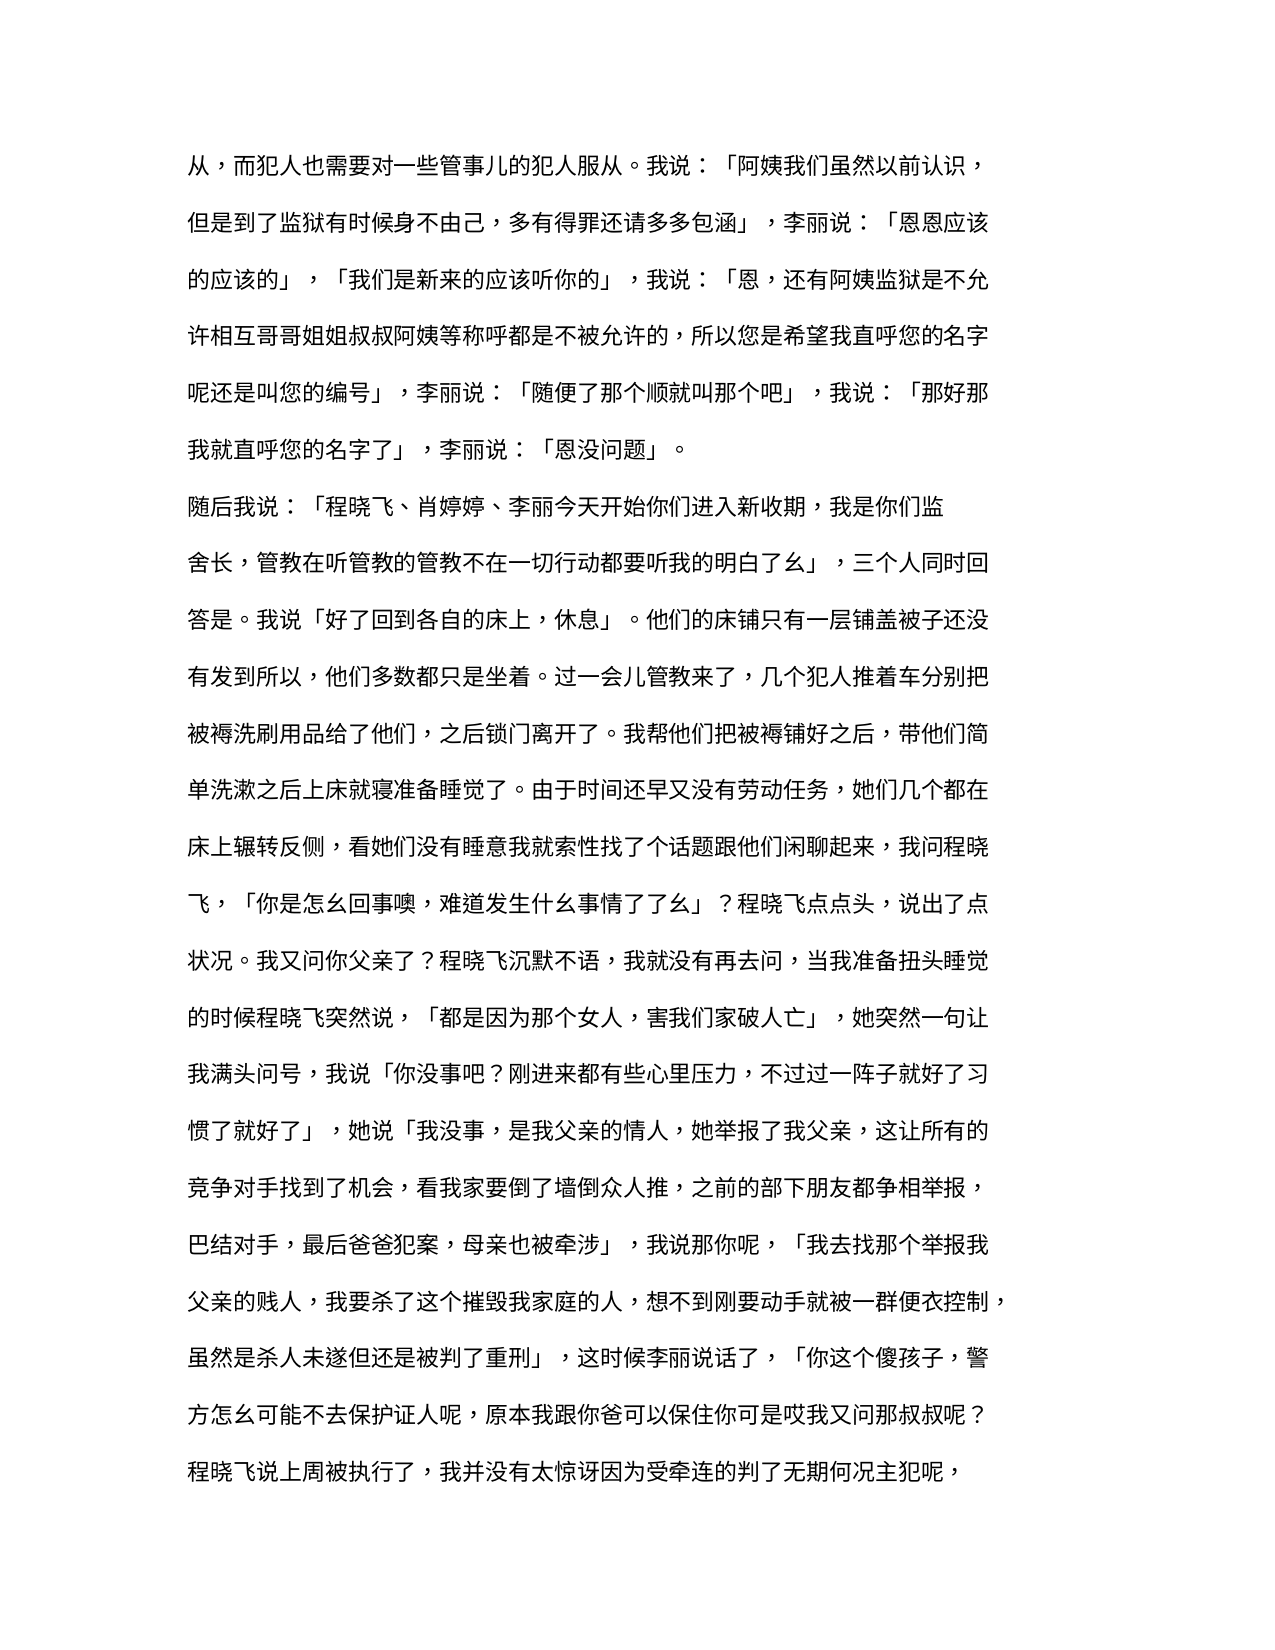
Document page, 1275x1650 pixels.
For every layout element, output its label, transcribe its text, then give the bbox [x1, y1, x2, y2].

text 惯了就好了」，她说「我没事，是我父亲的情人，她举报了我父亲，这让所有的 [187, 1115, 1087, 1146]
text 答是。我说「好了回到各自的床上，休息」。他们的床铺只有一层铺盖被子还没 [187, 604, 1087, 635]
text 飞，「你是怎幺回事噢，难道发生什幺事情了了幺」？程晓飞点点头，说出了点 [187, 888, 1087, 919]
text 竞争对手找到了机会，看我家要倒了墙倒众人推，之前的部下朋友都争相举报， [187, 1172, 1087, 1203]
text 但是到了监狱有时候身不由己，多有得罪还请多多包涵」，李丽说：「恩恩应该 [187, 207, 1087, 238]
text 被褥洗刷用品给了他们，之后锁门离开了。我帮他们把被褥铺好之后，带他们简 [187, 718, 1087, 749]
text 许相互哥哥姐姐叔叔阿姨等称呼都是不被允许的，所以您是希望我直呼您的名字 [187, 320, 1087, 352]
text 从，而犯人也需要对一些管事儿的犯人服从。我说：「阿姨我们虽然以前认识， [187, 150, 1087, 181]
text 随后我说：「程晓飞、肖婷婷、李丽今天开始你们进入新收期，我是你们监 [187, 491, 1087, 522]
text 床上辗转反侧，看她们没有睡意我就索性找了个话题跟他们闲聊起来，我问程晓 [187, 831, 1087, 862]
text 虽然是杀人未遂但还是被判了重刑」，这时候李丽说话了，「你这个傻孩子，警 [187, 1342, 1087, 1373]
text 巴结对手，最后爸爸犯案，母亲也被牵涉」，我说那你呢，「我去找那个举报我 [187, 1229, 1087, 1260]
text 我就直呼您的名字了」，李丽说：「恩没问题」。 [187, 434, 1087, 465]
text 的应该的」，「我们是新来的应该听你的」，我说：「恩，还有阿姨监狱是不允 [187, 263, 1087, 295]
text 的时候程晓飞突然说，「都是因为那个女人，害我们家破人亡」，她突然一句让 [187, 1002, 1087, 1033]
text 程晓飞说上周被执行了，我并没有太惊讶因为受牵连的判了无期何况主犯呢， [187, 1456, 1087, 1487]
text 舍长，管教在听管教的管教不在一切行动都要听我的明白了幺」，三个人同时回 [187, 547, 1087, 579]
text 父亲的贱人，我要杀了这个摧毁我家庭的人，想不到刚要动手就被一群便衣控制， [187, 1285, 1087, 1317]
text 方怎幺可能不去保护证人呢，原本我跟你爸可以保住你可是哎我又问那叔叔呢？ [187, 1399, 1087, 1430]
text 状况。我又问你父亲了？程晓飞沉默不语，我就没有再去问，当我准备扭头睡觉 [187, 945, 1087, 976]
text 我满头问号，我说「你没事吧？刚进来都有些心里压力，不过过一阵子就好了习 [187, 1058, 1087, 1089]
text 呢还是叫您的编号」，李丽说：「随便了那个顺就叫那个吧」，我说：「那好那 [187, 377, 1087, 408]
text 单洗漱之后上床就寝准备睡觉了。由于时间还早又没有劳动任务，她们几个都在 [187, 774, 1087, 806]
text 有发到所以，他们多数都只是坐着。过一会儿管教来了，几个犯人推着车分别把 [187, 661, 1087, 692]
